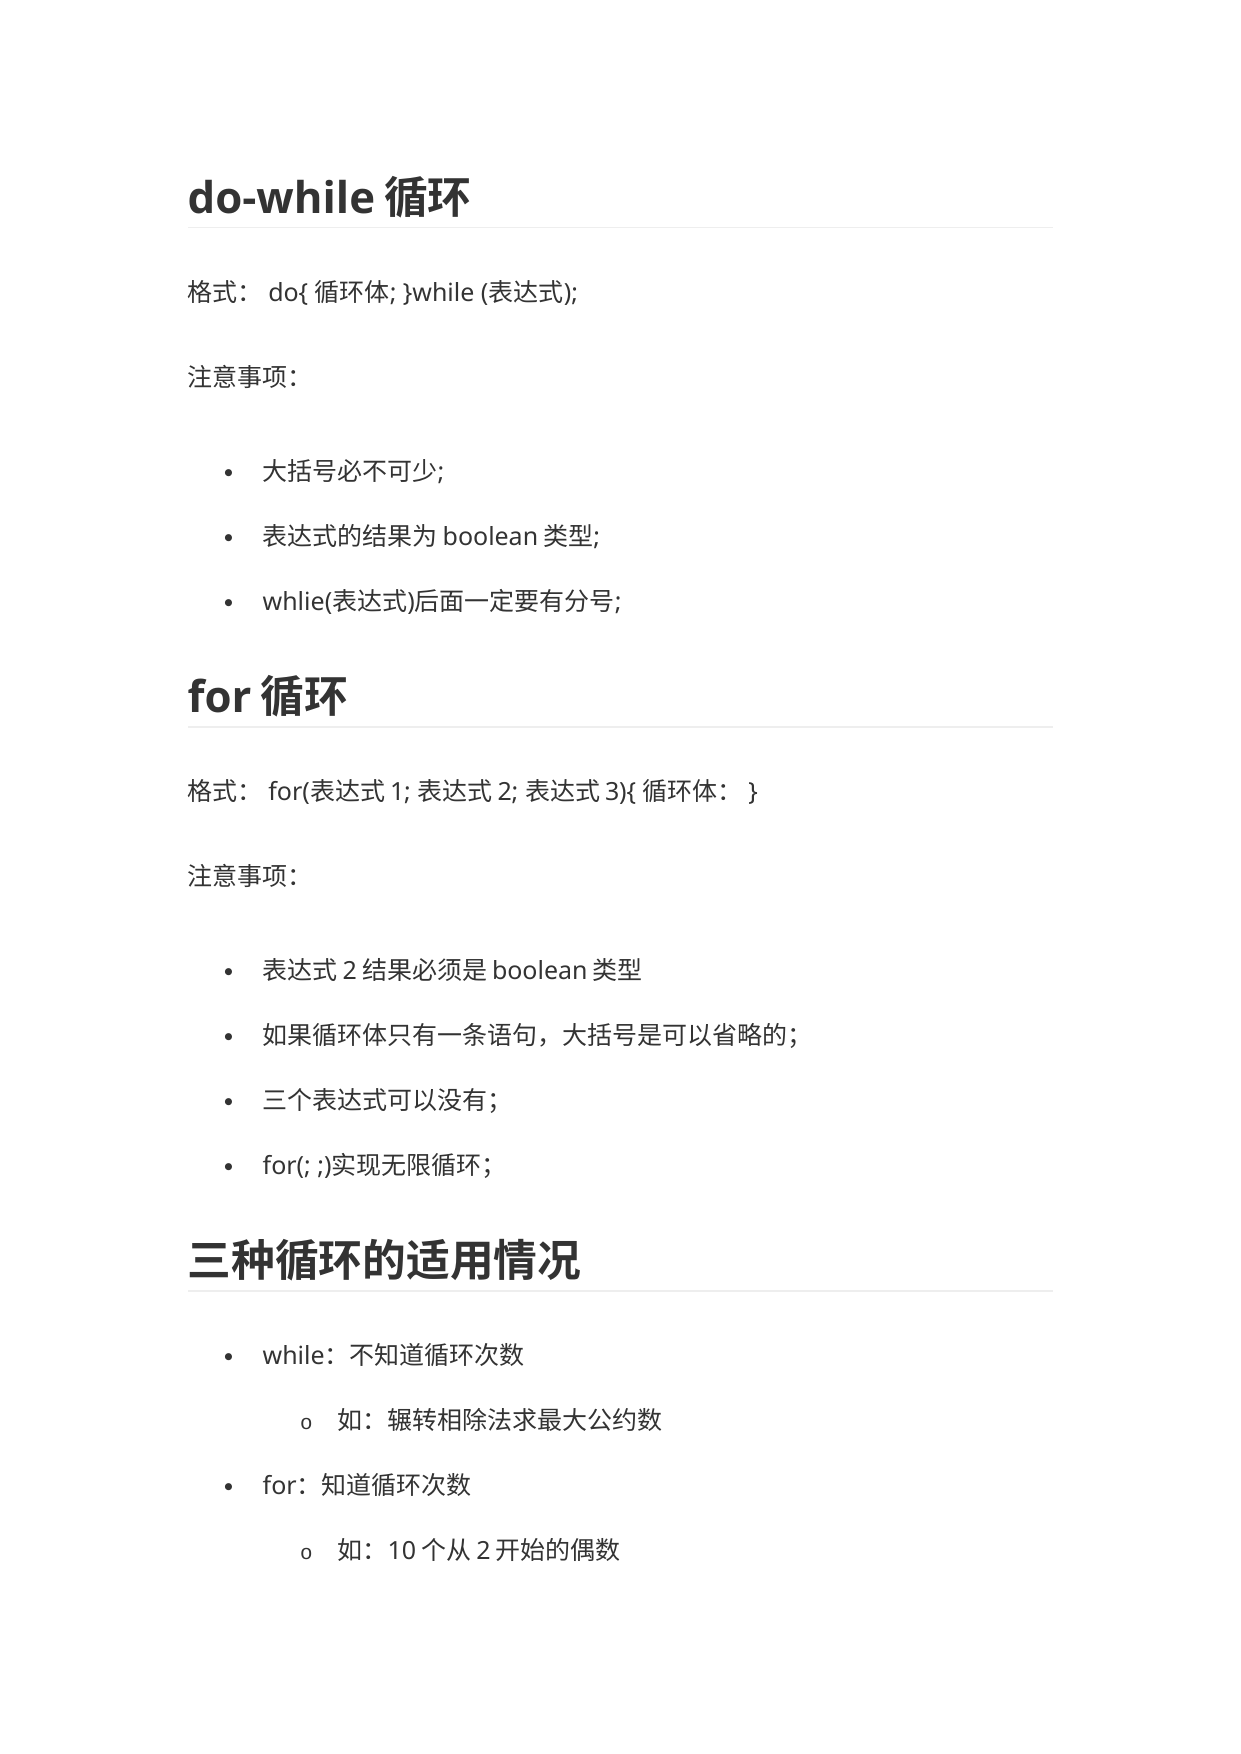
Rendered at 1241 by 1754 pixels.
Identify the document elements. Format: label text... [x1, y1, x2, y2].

list for：知道循环次数 [225, 1451, 1053, 1516]
text do-while循环 [187, 162, 1053, 228]
list while：不知道循环次数 [225, 1321, 1053, 1386]
list 三个表达式可以没有； [225, 1066, 1053, 1131]
text 注意事项： [187, 842, 1053, 907]
text 格式： for(表达式1; 表达式2; 表达式3){ 循环体： } [187, 757, 1053, 822]
list whlie(表达式)后面一定要有分号; [225, 567, 1053, 632]
list 表达式2结果必须是boolean类型 [225, 936, 1053, 1001]
text 三种循环的适用情况 [187, 1225, 1053, 1292]
list for(; ;)实现无限循环； [225, 1131, 1053, 1196]
text for循环 [187, 661, 1053, 728]
list 大括号必不可少; [225, 437, 1053, 502]
text 格式： do{ 循环体; }while (表达式); [187, 258, 1053, 323]
list 如：10个从2开始的偶数 [300, 1516, 1053, 1581]
list 如果循环体只有一条语句，大括号是可以省略的； [225, 1001, 1053, 1066]
list 如：辗转相除法求最大公约数 [300, 1386, 1053, 1451]
list 表达式的结果为boolean类型; [225, 502, 1053, 567]
text 注意事项： [187, 343, 1053, 408]
